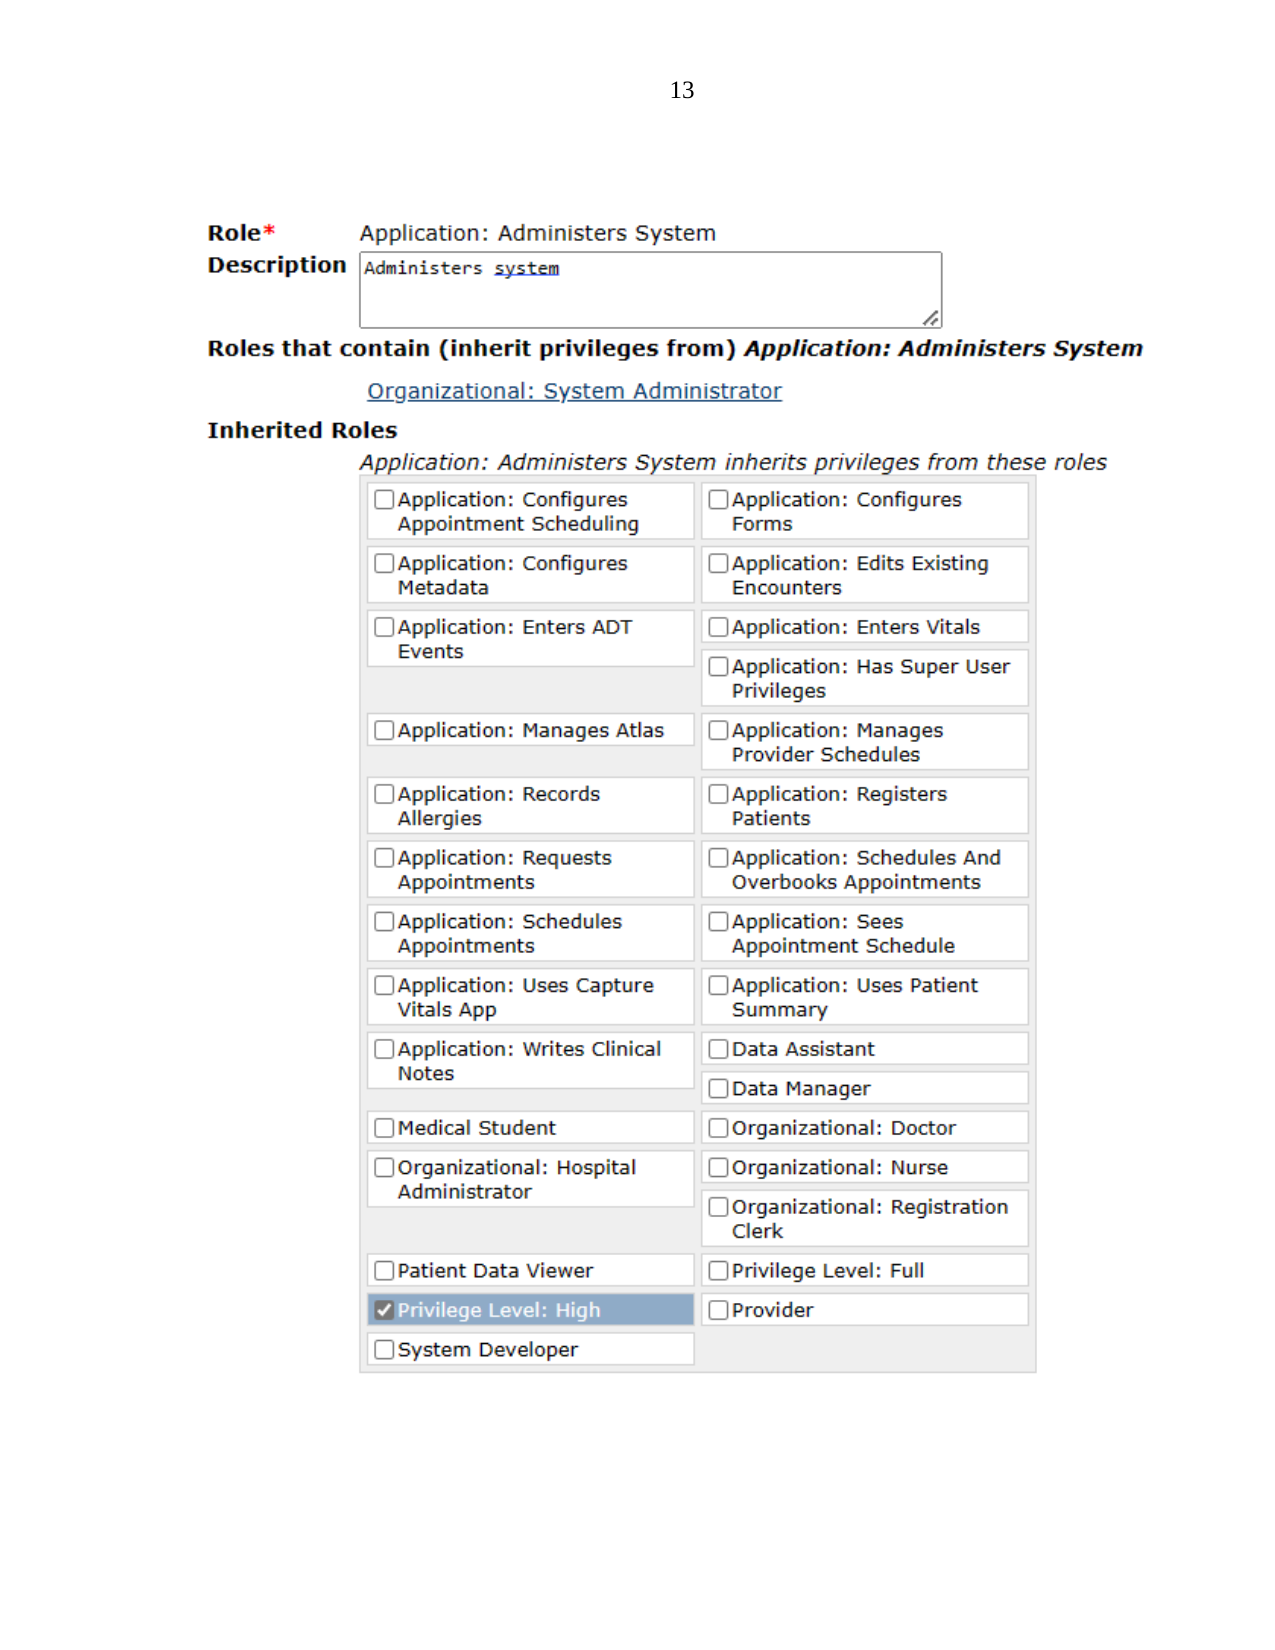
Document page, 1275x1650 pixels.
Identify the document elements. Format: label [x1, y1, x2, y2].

picture [206, 206, 1157, 1384]
